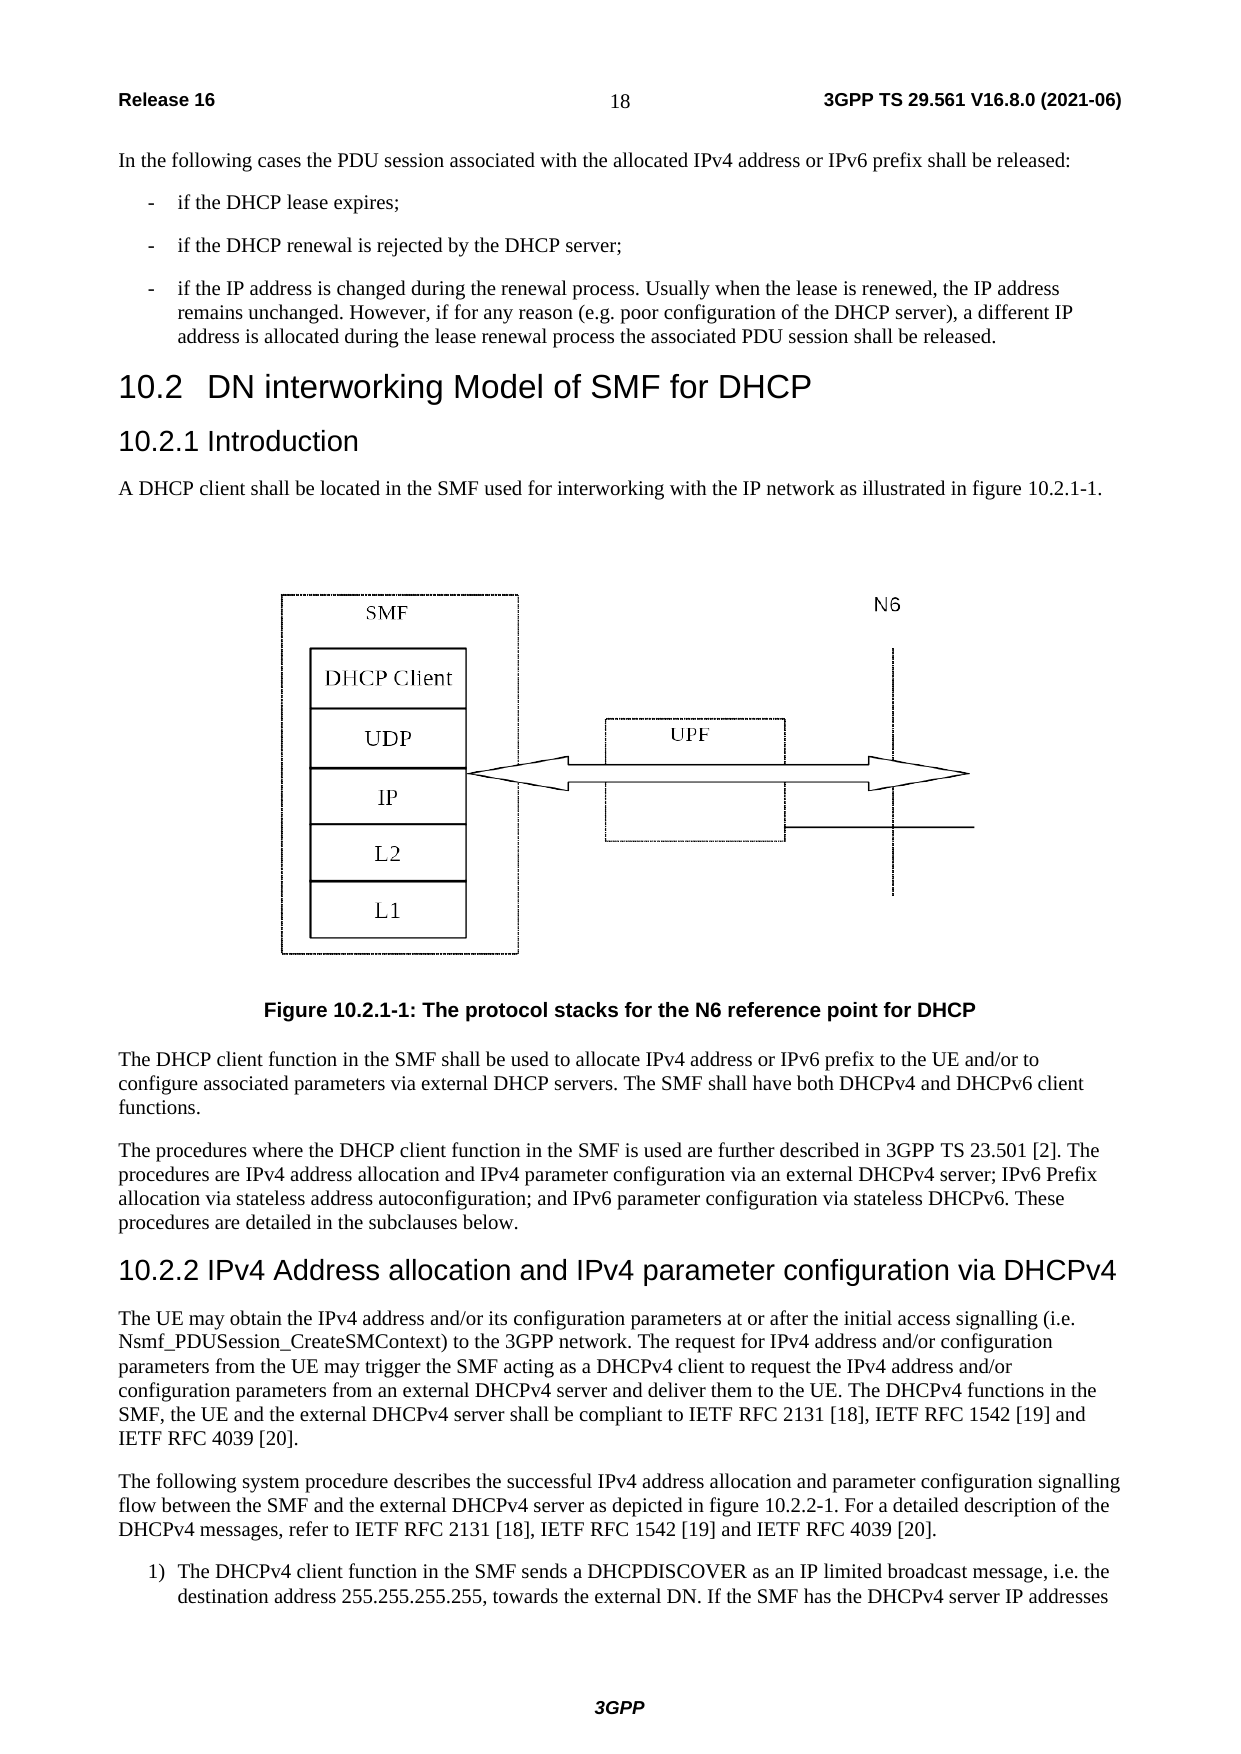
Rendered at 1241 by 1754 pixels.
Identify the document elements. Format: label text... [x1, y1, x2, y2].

text A DHCP client shall be located in the SMF used for interworking with the IP network as illustrated in figure 10.2.1-1. [118, 476, 1122, 500]
text The following system procedure describes the successful IPv4 address allocation and parameter configuration signalling flow between the SMF and the external DHCPv4 server as depicted in figure 10.2.2-1. For a detailed description of the DHCPv4 messages, refer to IETF RFC 2131 [18], IETF RFC 1542 [19] and IETF RFC 4039 [20]. [118, 1468, 1122, 1541]
subtitle 10.2.1 Introduction [118, 424, 1122, 458]
text The procedures where the DHCP client function in the SMF is used are further described in 3GPP TS 23.501 [2]. The procedures are IPv4 address allocation and IPv4 parameter configuration via an external DHCPv4 server; IPv6 Prefix allocation via stateless address autoconfiguration; and IPv6 parameter configuration via stateless DHCPv6. These procedures are detailed in the subclauses below. [118, 1138, 1122, 1234]
subtitle 10.2.2 IPv4 Address allocation and IPv4 parameter configuration via DHCPv4 [118, 1253, 1122, 1287]
text In the following cases the PDU session associated with the allocated IPv4 address or IPv6 prefix shall be released: [118, 147, 1122, 172]
text - if the DHCP renewal is rejected by the DHCP server; [148, 233, 1122, 257]
subtitle 10.2 DN interworking Model of SMF for DHCP [118, 367, 1122, 405]
text - if the DHCP lease expires; [148, 190, 1122, 214]
text The DHCP client function in the SMF shall be used to allocate IPv4 address or IPv6 prefix to the UE and/or to configure associated parameters via external DHCP servers. The SMF shall have both DHCPv4 and DHCPv6 client functions. [118, 1047, 1122, 1119]
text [148, 1559, 1122, 1608]
text Figure 10.2.1-1: The protocol stacks for the N6 reference point for DHCP [118, 998, 1122, 1022]
text - if the IP address is changed during the renewal process. Usually when the lease is renewed, the IP address remains unchanged. However, if for any reason (e.g. poor configuration of the DHCP server), a different IP address is allocated during the lease renewal process the associated PDU session shall be released. [148, 276, 1122, 348]
text The UE may obtain the IPv4 address and/or its configuration parameters at or after the initial access signalling (i.e. Nsmf_PDUSession_CreateSMContext) to the 3GPP network. The request for IPv4 address and/or configuration parameters from the UE may trigger the SMF acting as a DHCPv4 client to request the IPv4 address and/or configuration parameters from an external DHCPv4 server and deliver them to the UE. The DHCPv4 functions in the SMF, the UE and the external DHCPv4 server shall be compliant to IETF RFC 2131 [18], IETF RFC 1542 [19] and IETF RFC 4039 [20]. [118, 1305, 1122, 1450]
